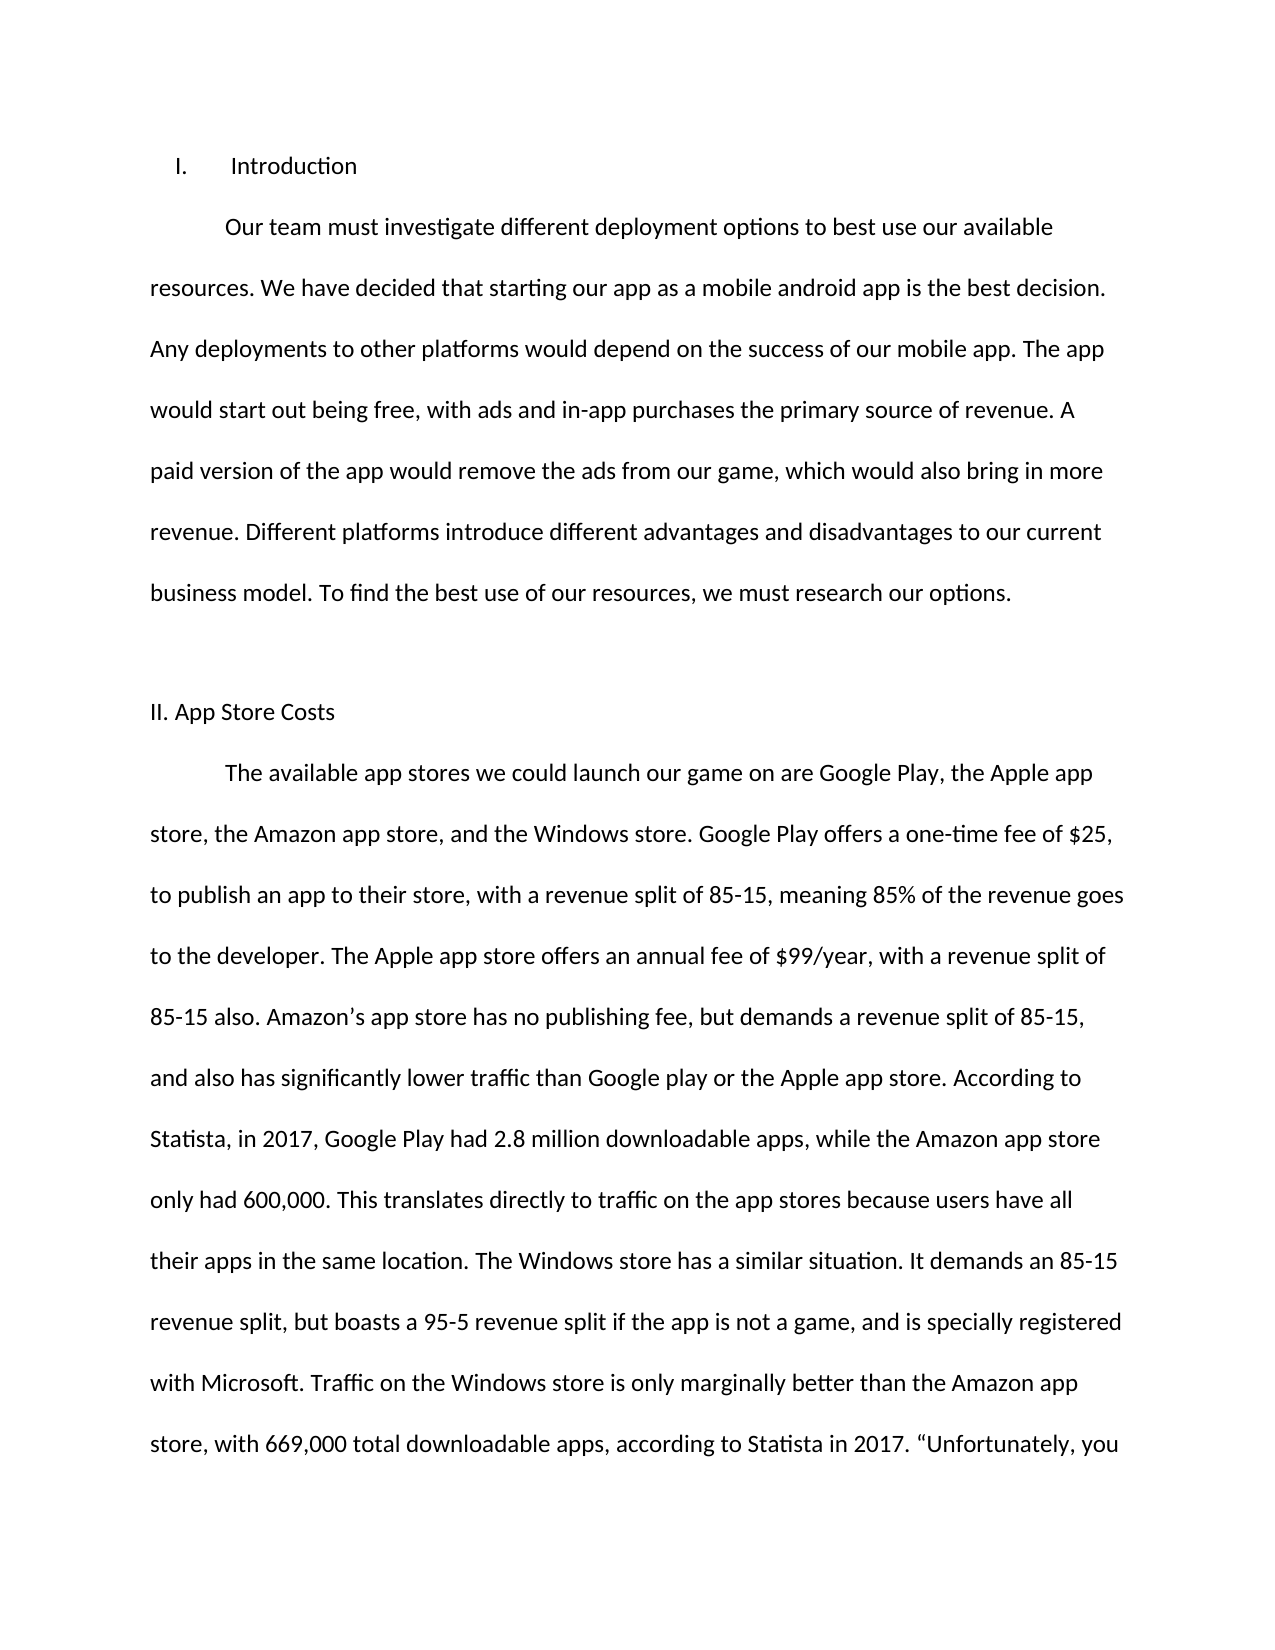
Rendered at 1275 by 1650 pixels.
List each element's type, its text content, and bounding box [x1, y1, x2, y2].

text II. App Store Costs [150, 696, 1125, 726]
list Introduction [187, 150, 1125, 181]
text Our team must investigate different deployment options to best use our available resources. We have decided that starting our app as a mobile android app is the best decision. Any deployments to other platforms would depend on the success of our mobile app. The app would start out being free, with ads and in-app purchases the primary source of revenue. A paid version of the app would remove the ads from our game, which would also bring in more revenue. Different platforms introduce different advantages and disadvantages to our current business model. To find the best use of our resources, we must research our options. [150, 211, 1125, 608]
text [150, 757, 1125, 1459]
